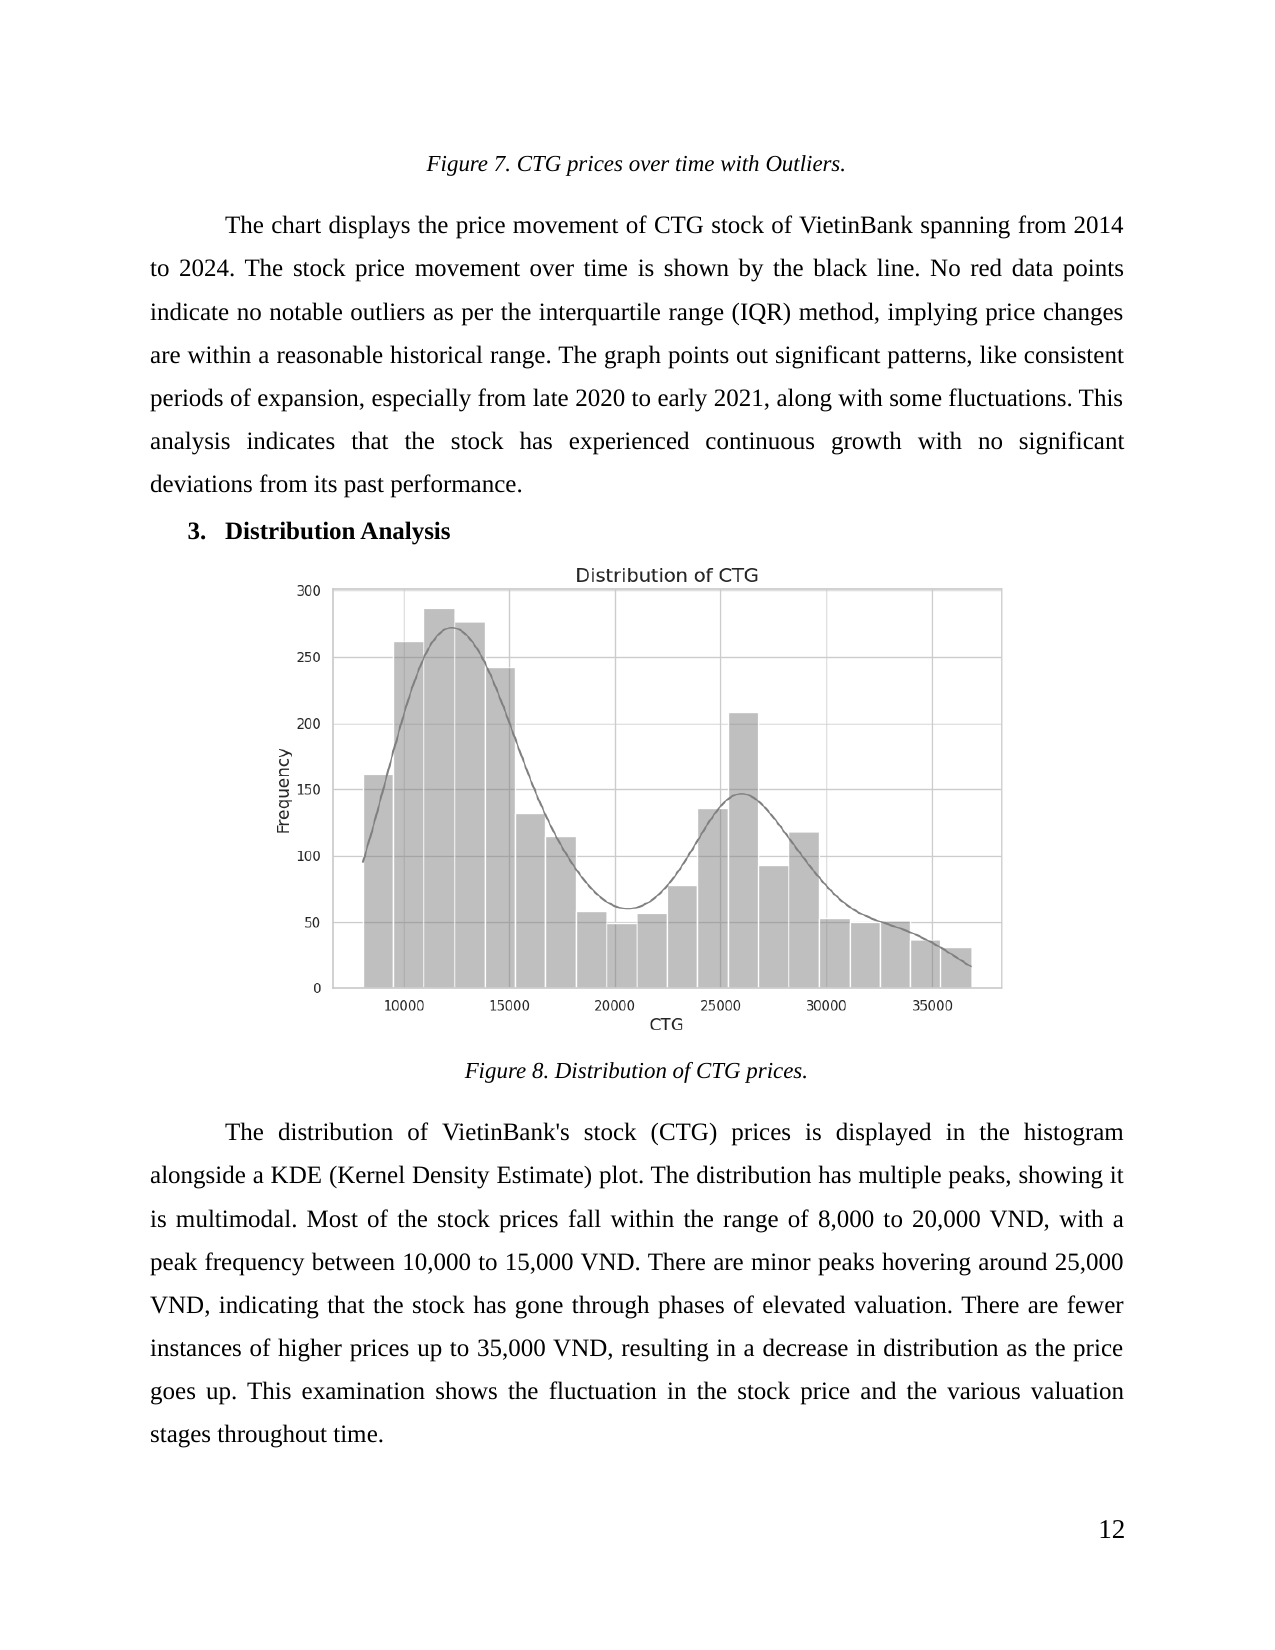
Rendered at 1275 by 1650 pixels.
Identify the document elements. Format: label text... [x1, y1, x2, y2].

text Figure 8. Distribution of CTG prices. [150, 1057, 1125, 1083]
subtitle Distribution Analysis [187, 516, 1125, 545]
text The distribution of VietinBank's stock (CTG) prices is displayed in the histogram alongside a KDE (Kernel Density Estimate) plot. The distribution has multiple peaks, showing it is multimodal. Most of the stock prices fall within the range of 8,000 to 20,000 VND, with a peak frequency between 10,000 to 15,000 VND. There are minor peaks hovering around 25,000 VND, indicating that the stock has gone through phases of elevated valuation. There are fewer instances of higher prices up to 35,000 VND, resulting in a decrease in distribution as the price goes up. This examination shows the fluctuation in the stock price and the various valuation stages throughout time. [150, 1117, 1125, 1448]
text The chart displays the price movement of CTG stock of VietinBank spanning from 2014 to 2024. The stock price movement over time is shown by the black line. No red data points indicate no notable outliers as per the interquartile range (IQR) method, implying price changes are within a reasonable historical range. The graph points out significant patterns, like consistent periods of expansion, especially from late 2020 to early 2021, along with some fluctuations. This analysis indicates that the stock has experienced continuous growth with no significant deviations from its past performance. [150, 210, 1125, 498]
picture [266, 559, 1009, 1042]
text Figure 7. CTG prices over time with Outliers. [150, 150, 1125, 176]
